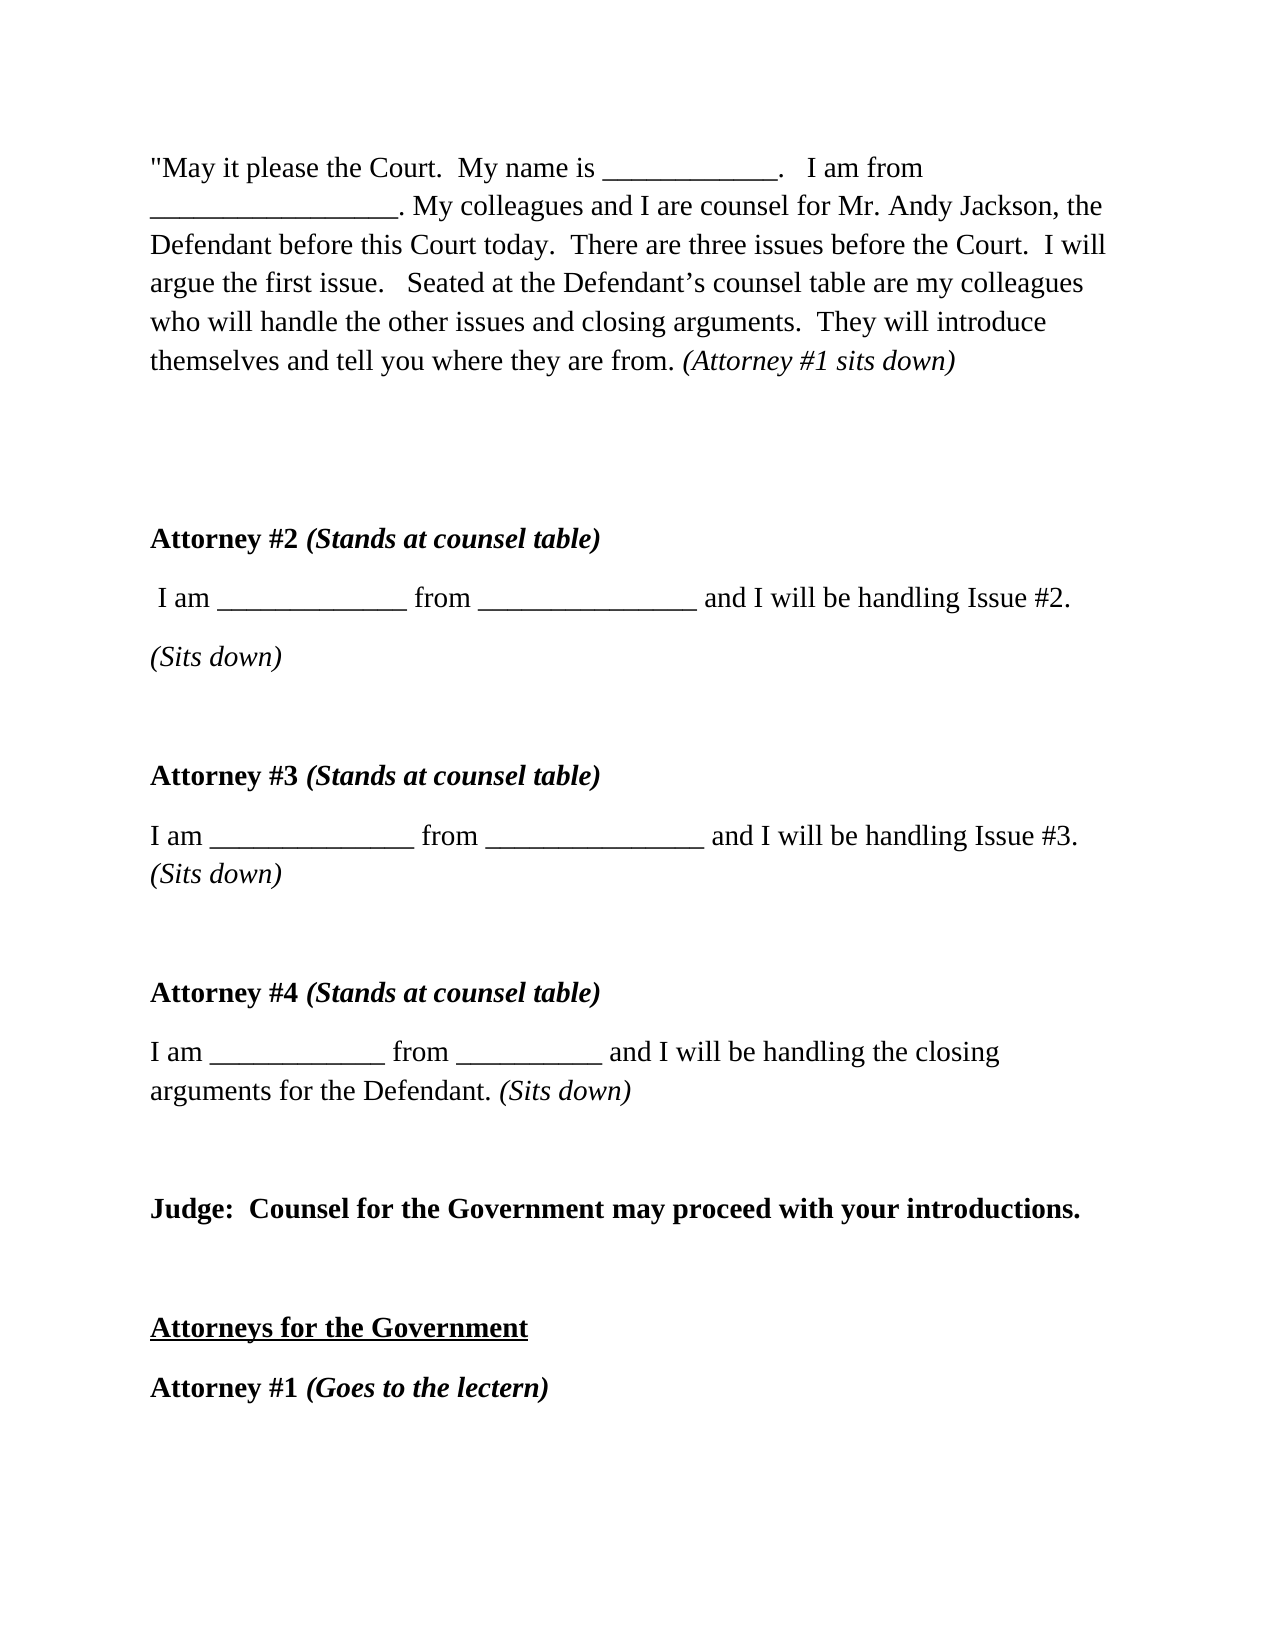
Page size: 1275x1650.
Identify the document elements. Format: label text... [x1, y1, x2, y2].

text Attorneys for the Government [150, 1310, 1125, 1344]
text (Sits down) [150, 639, 1125, 673]
text I am _____________ from _______________ and I will be handling Issue #2. [150, 580, 1125, 614]
text Attorney #1 (Goes to the lectern) [150, 1370, 1125, 1403]
text Judge: Counsel for the Government may proceed with your introductions. [150, 1192, 1125, 1225]
text "May it please the Court. My name is ____________. I am from _________________. My colleagues and I are counsel for Mr. Andy Jackson, the Defendant before this Court today. There are three issues before the Court. I will argue the first issue. Seated at the Defendant’s counsel table are my colleagues who will handle the other issues and closing arguments. They will introduce themselves and tell you where they are from. (Attorney #1 sits down) [150, 150, 1125, 376]
text Attorney #2 (Stands at counsel table) [150, 521, 1125, 554]
text I am ______________ from _______________ and I will be handling Issue #3. (Sits down) [150, 818, 1125, 890]
text I am ____________ from __________ and I will be handling the closing arguments for the Defendant. (Sits down) [150, 1034, 1125, 1106]
text Attorney #3 (Stands at counsel table) [150, 758, 1125, 792]
text Attorney #4 (Stands at counsel table) [150, 975, 1125, 1008]
